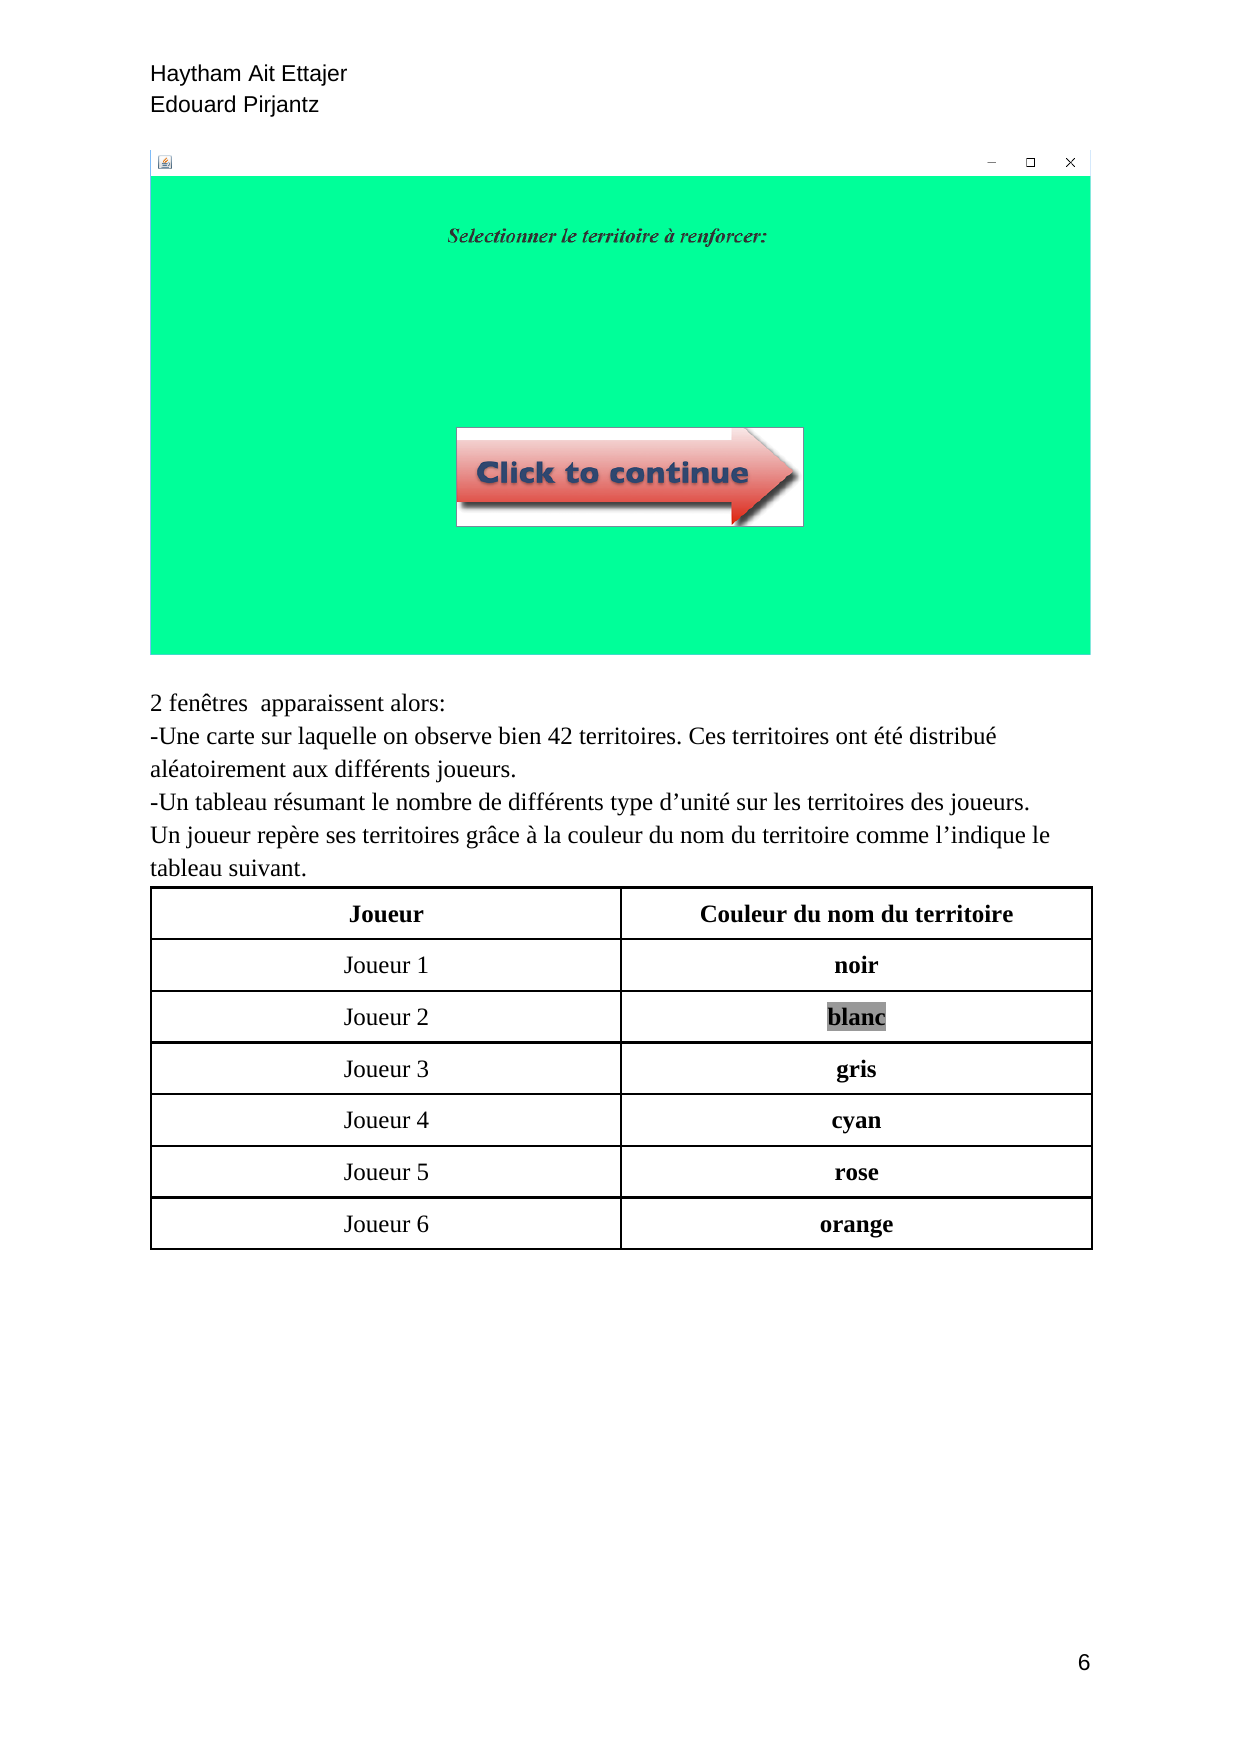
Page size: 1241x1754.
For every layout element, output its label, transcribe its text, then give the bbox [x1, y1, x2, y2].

picture [150, 150, 1091, 655]
table_cell cyan [622, 1095, 1091, 1145]
text 2 fenêtres apparaissent alors: -Une carte sur laquelle on observe bien 42 territoires. Ces territoires ont été distribué aléatoirement aux différents joueurs. -Un tableau résumant le nombre de différents type d’unité sur les territoires des joueurs. Un joueur repère ses territoires grâce à la couleur du nom du territoire comme l’indique le tableau suivant. [150, 688, 1090, 882]
table_cell Joueur 2 [152, 992, 620, 1041]
table_cell Joueur 4 [152, 1095, 620, 1145]
table_cell blanc [622, 992, 1091, 1041]
table_cell Joueur 5 [152, 1147, 620, 1196]
table_cell gris [622, 1044, 1091, 1093]
table_cell Joueur 3 [152, 1044, 620, 1093]
table_header Joueur [152, 889, 620, 938]
table_cell rose [622, 1147, 1091, 1196]
table_cell Joueur 6 [152, 1199, 620, 1248]
table_cell Joueur 1 [152, 940, 620, 990]
table_cell noir [622, 940, 1091, 990]
table_header Couleur du nom du territoire [622, 889, 1091, 938]
table_cell orange [622, 1199, 1091, 1248]
